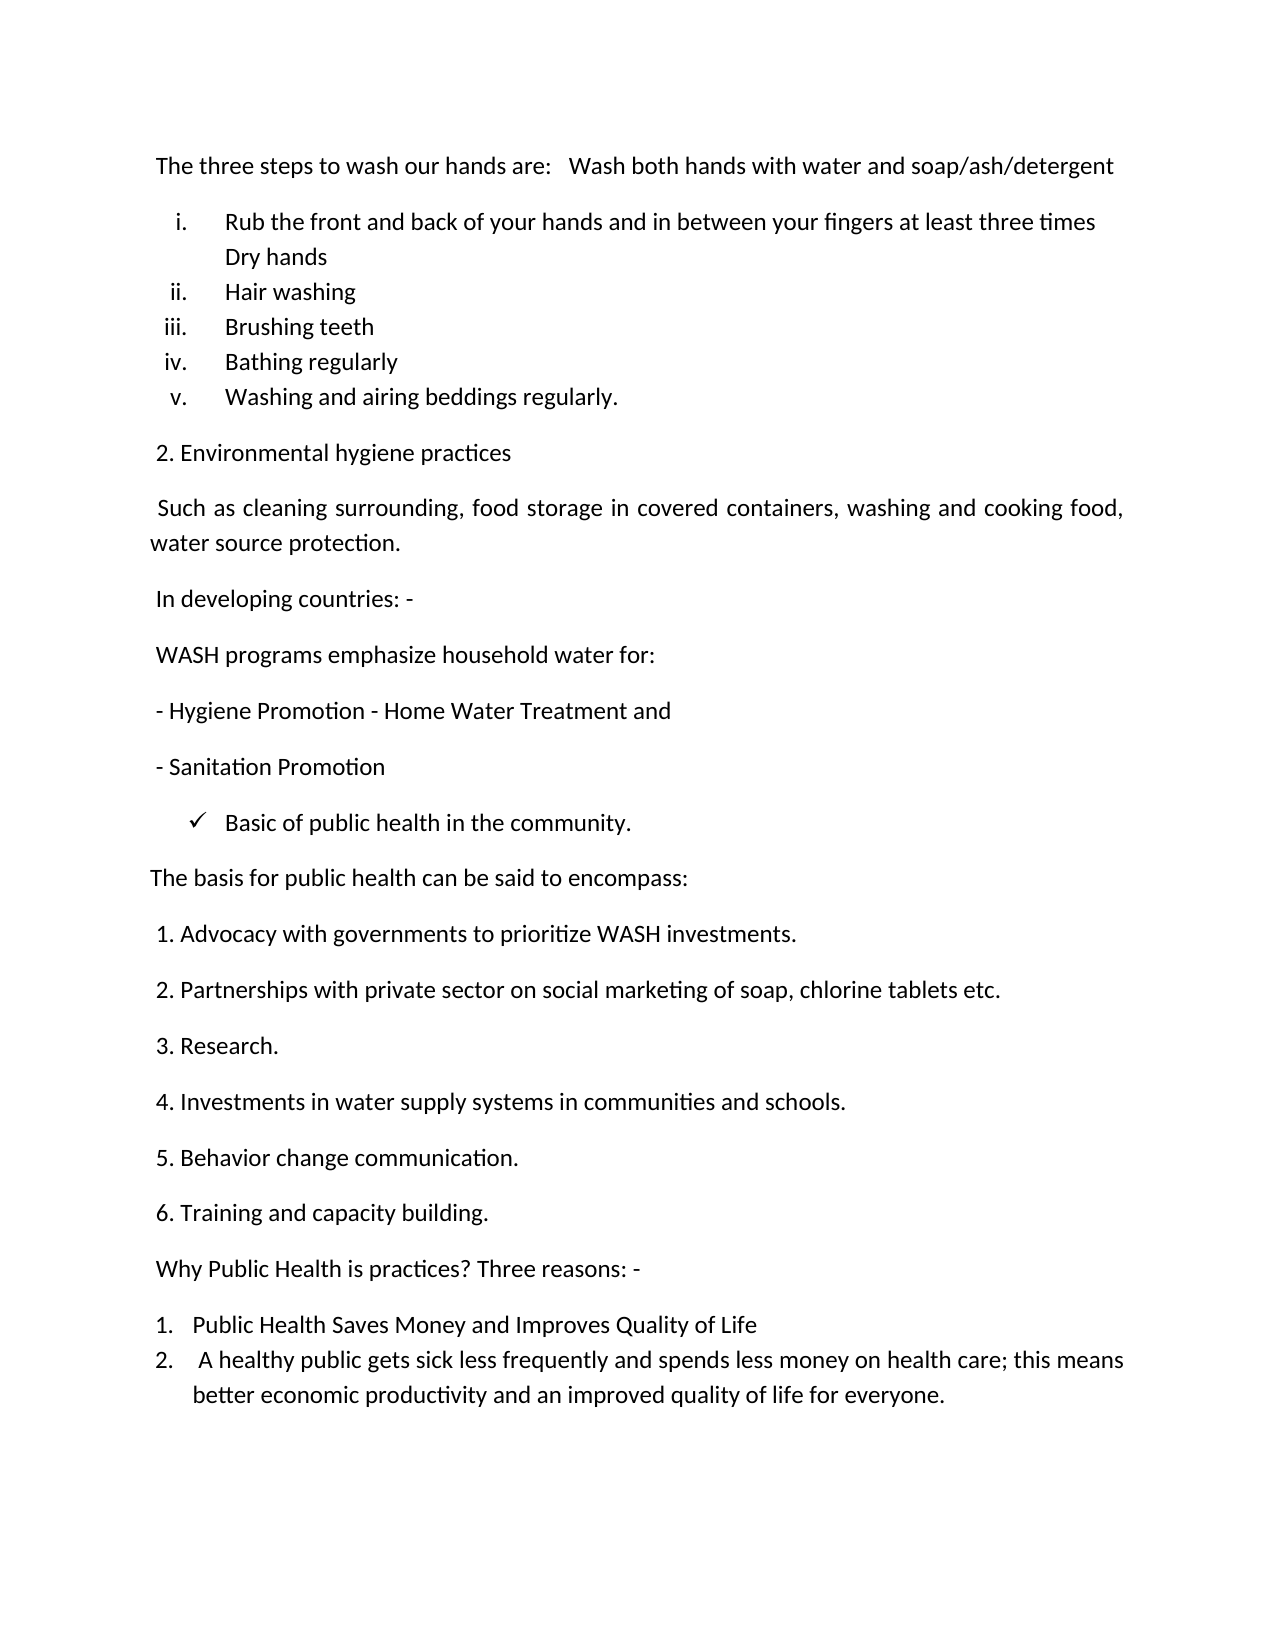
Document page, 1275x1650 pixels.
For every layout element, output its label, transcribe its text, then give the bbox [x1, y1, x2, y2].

list A healthy public gets sick less frequently and spends less money on health care; this means better economic productivity and an improved quality of life for everyone. [155, 1344, 1125, 1410]
text 6. Training and capacity building. [150, 1197, 1125, 1228]
text The three steps to wash our hands are: Wash both hands with water and soap/ash/detergent [150, 150, 1125, 181]
list Bathing regularly [187, 346, 1125, 376]
list Public Health Saves Money and Improves Quality of Life [155, 1309, 1125, 1340]
text WASH programs emphasize household water for: [150, 639, 1125, 670]
list Washing and airing beddings regularly. [187, 381, 1125, 411]
text The basis for public health can be said to encompass: [150, 862, 1125, 893]
text - Sanitation Promotion [150, 751, 1125, 781]
text - Hygiene Promotion - Home Water Treatment and [150, 695, 1125, 726]
text Why Public Health is practices? Three reasons: - [150, 1253, 1125, 1284]
text 2. Environmental hygiene practices [150, 437, 1125, 467]
text In developing countries: - [150, 583, 1125, 614]
text 5. Behavior change communication. [150, 1142, 1125, 1172]
text 3. Research. [150, 1030, 1125, 1061]
list Basic of public health in the community. [187, 807, 1125, 837]
list Rub the front and back of your hands and in between your fingers at least three times Dry hands [187, 206, 1125, 271]
text 2. Partnerships with private sector on social marketing of soap, chlorine tablets etc. [150, 974, 1125, 1005]
text Such as cleaning surrounding, food storage in covered containers, washing and cooking food, water source protection. [150, 492, 1125, 558]
text 1. Advocacy with governments to prioritize WASH investments. [150, 918, 1125, 949]
list Hair washing [187, 276, 1125, 306]
list Brushing teeth [187, 311, 1125, 341]
text 4. Investments in water supply systems in communities and schools. [150, 1086, 1125, 1116]
